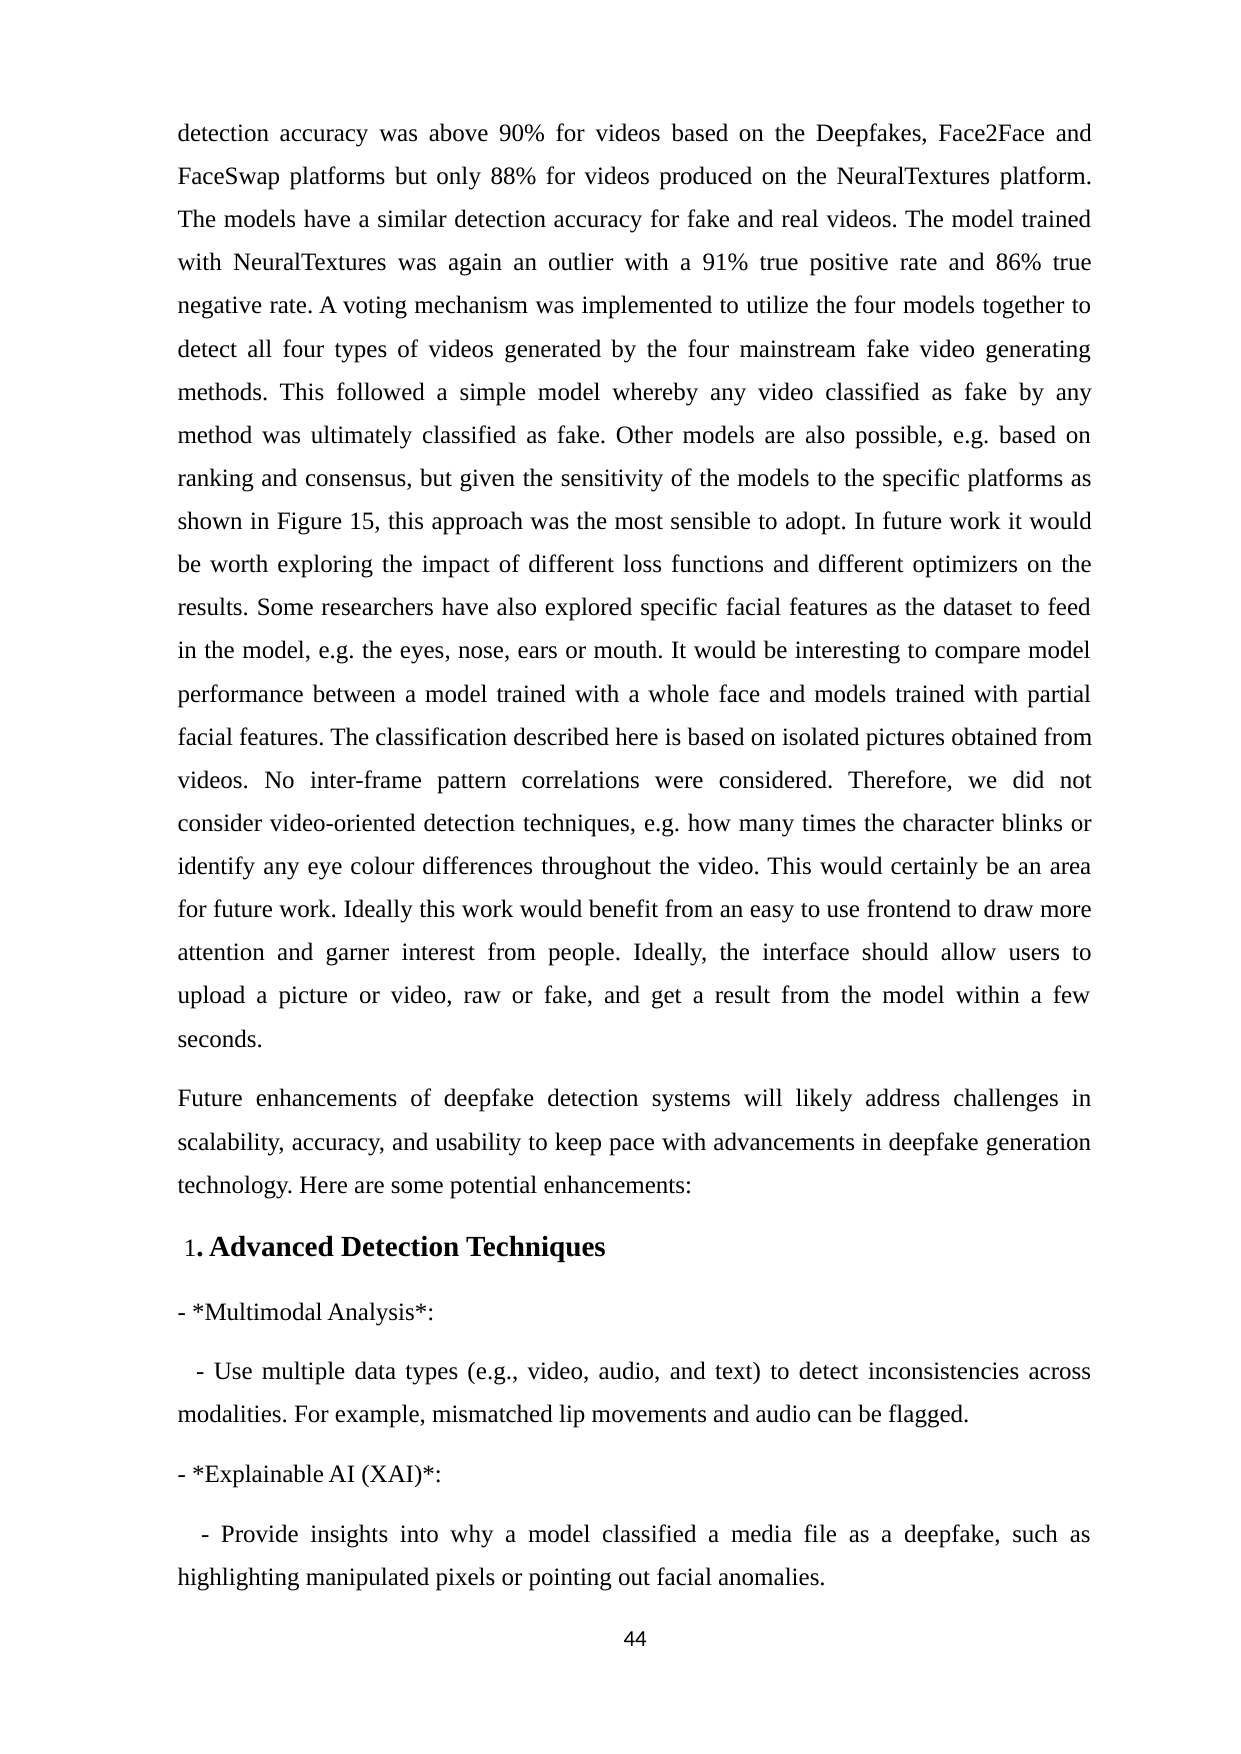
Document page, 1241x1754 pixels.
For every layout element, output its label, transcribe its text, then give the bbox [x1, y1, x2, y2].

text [177, 118, 1092, 1052]
text Future enhancements of deepfake detection systems will likely address challenges in scalability, accuracy, and usability to keep pace with advancements in deepfake generation technology. Here are some potential enhancements: [177, 1083, 1092, 1198]
text - Provide insights into why a model classified a media file as a deepfake, such as highlighting manipulated pixels or pointing out facial anomalies. [177, 1519, 1092, 1591]
text - *Multimodal Analysis*: [177, 1297, 1092, 1325]
text 1. Advanced Detection Techniques [177, 1229, 1092, 1263]
text - Use multiple data types (e.g., video, audio, and text) to detect inconsistencies across modalities. For example, mismatched lip movements and audio can be flagged. [177, 1356, 1092, 1428]
text - *Explainable AI (XAI)*: [177, 1459, 1092, 1488]
